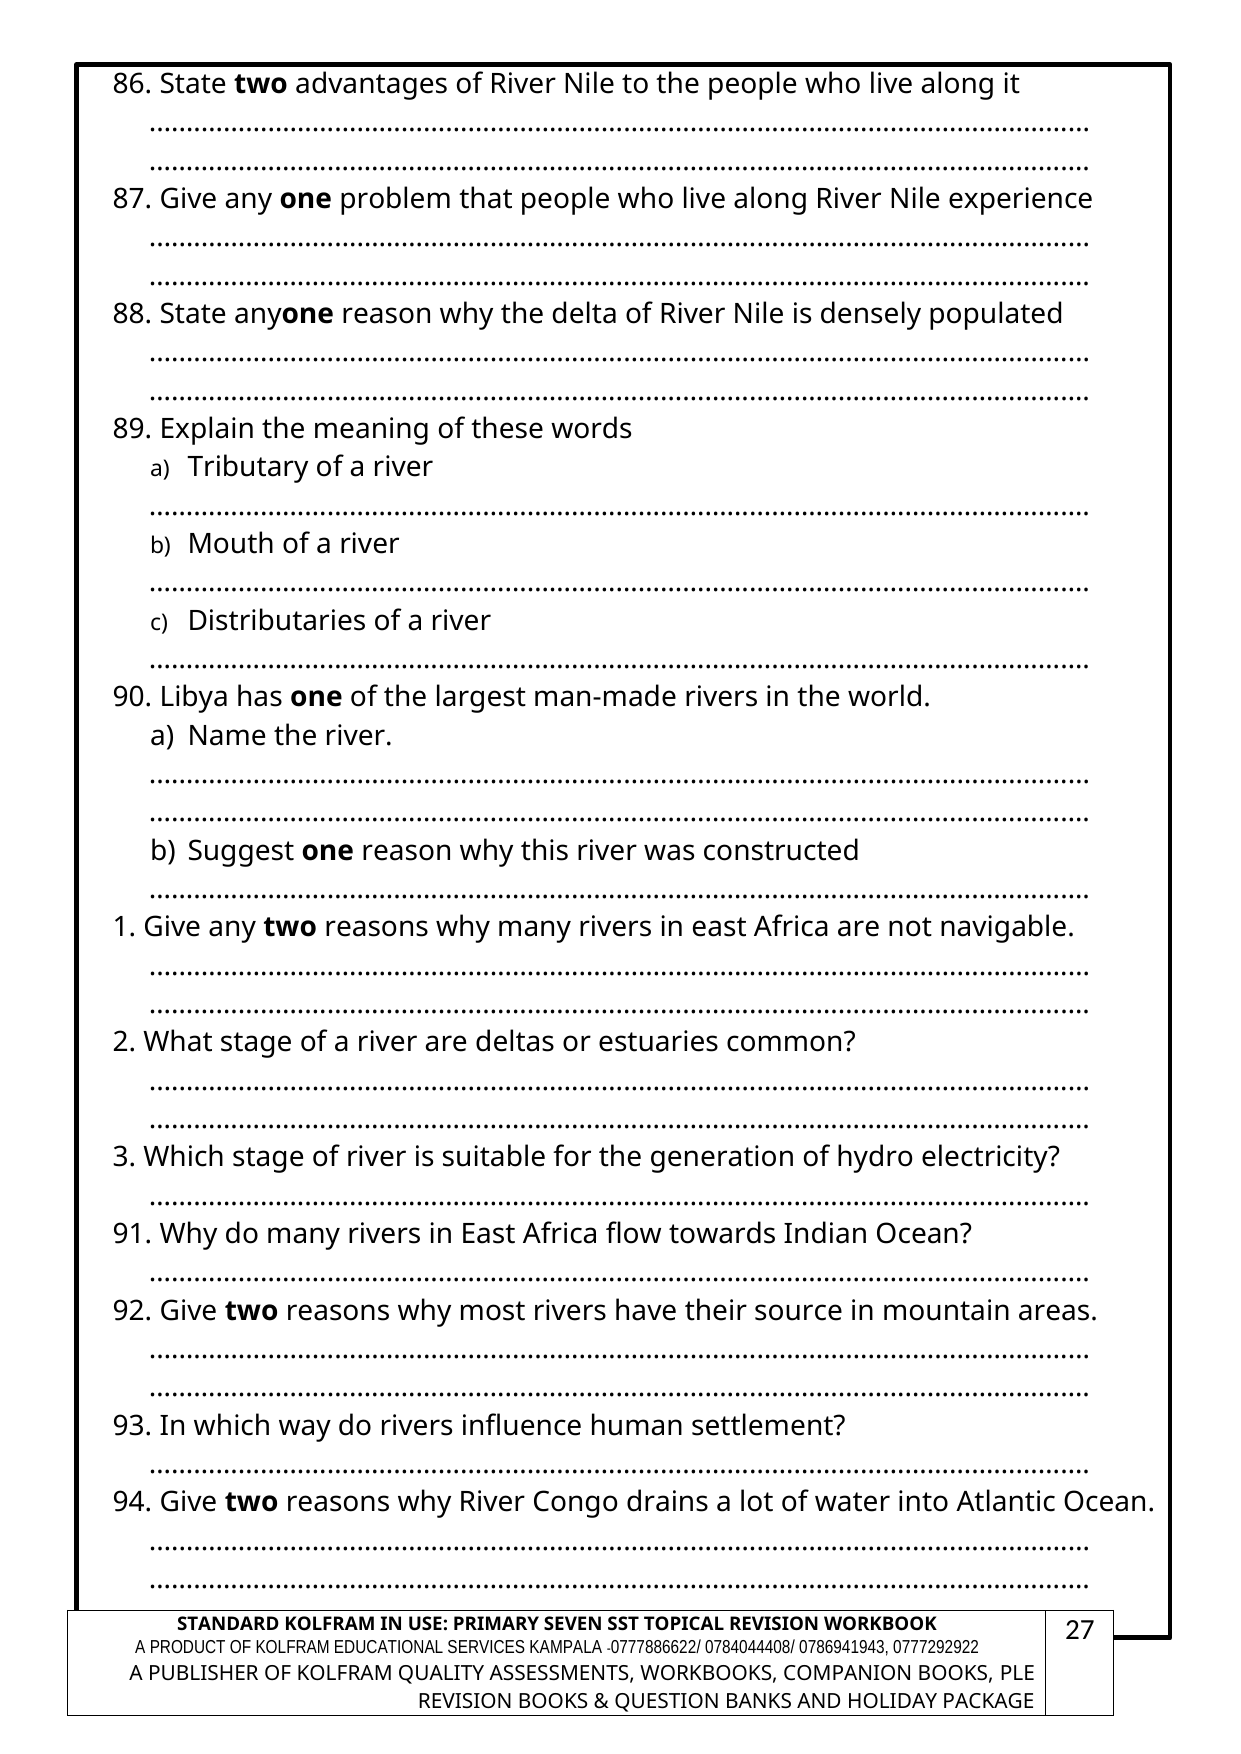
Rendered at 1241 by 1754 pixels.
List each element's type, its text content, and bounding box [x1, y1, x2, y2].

text .……………………………………………………………………………………………………………… [149, 1060, 1157, 1098]
list Why do many rivers in East Africa flow towards Indian Ocean? [112, 1213, 1157, 1252]
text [149, 102, 1157, 140]
text .……………………………………………………………………………………………………………… [149, 1328, 1157, 1367]
text ………………………………………………………………………………………………………………. [149, 255, 1157, 293]
text .……………………………………………………………………………………………………………… [149, 945, 1157, 983]
list Distributaries of a river [150, 600, 1157, 638]
list Give two reasons why River Congo drains a lot of water into Atlantic Ocean. [112, 1482, 1157, 1520]
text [149, 217, 1157, 255]
text ………………………………………………………………………………………………………………. [149, 562, 1157, 600]
text ………………………………………………………………………………………………………………. [149, 868, 1157, 907]
text ………………………………………………………………………………………………………………. [149, 792, 1157, 830]
text ………………………………………………………………………………………………………………. [149, 1175, 1157, 1213]
list Give two reasons why most rivers have their source in mountain areas. [112, 1290, 1157, 1328]
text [149, 1520, 1157, 1558]
text ………………………………………………………………………………………………………………. [149, 983, 1157, 1022]
list State anyone reason why the delta of River Nile is densely populated [112, 293, 1157, 332]
text ………………………………………………………………………………………………………………. [149, 1252, 1157, 1290]
text ………………………………………………………………………………………………………………. [149, 1443, 1157, 1482]
text ………………………………………………………………………………………………………………. [149, 370, 1157, 408]
list Tributary of a river [150, 447, 1157, 485]
list Libya has one of the largest man-made rivers in the world. [112, 677, 1157, 715]
list Which stage of river is suitable for the generation of hydro electricity? [112, 1137, 1157, 1175]
list Name the river. [150, 715, 1157, 753]
list Give any one problem that people who live along River Nile experience [112, 178, 1157, 217]
text ………………………………………………………………………………………………………………. [149, 485, 1157, 523]
list Mouth of a river [150, 523, 1157, 562]
list In which way do rivers influence human settlement? [112, 1405, 1157, 1443]
list Give any two reasons why many rivers in east Africa are not navigable. [112, 907, 1157, 945]
list Explain the meaning of these words [112, 408, 1157, 447]
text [149, 140, 1157, 178]
text .……………………………………………………………………………………………………………… [149, 753, 1157, 792]
list State two advantages of River Nile to the people who live along it [112, 63, 1157, 102]
text ………………………………………………………………………………………………………………. [149, 1367, 1157, 1405]
text ………………………………………………………………………………………………………………. [149, 638, 1157, 677]
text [149, 1558, 1157, 1597]
text ………………………………………………………………………………………………………………. [149, 1098, 1157, 1137]
list Suggest one reason why this river was constructed [150, 830, 1157, 868]
text .……………………………………………………………………………………………………………… [149, 332, 1157, 370]
list What stage of a river are deltas or estuaries common? [112, 1022, 1157, 1060]
